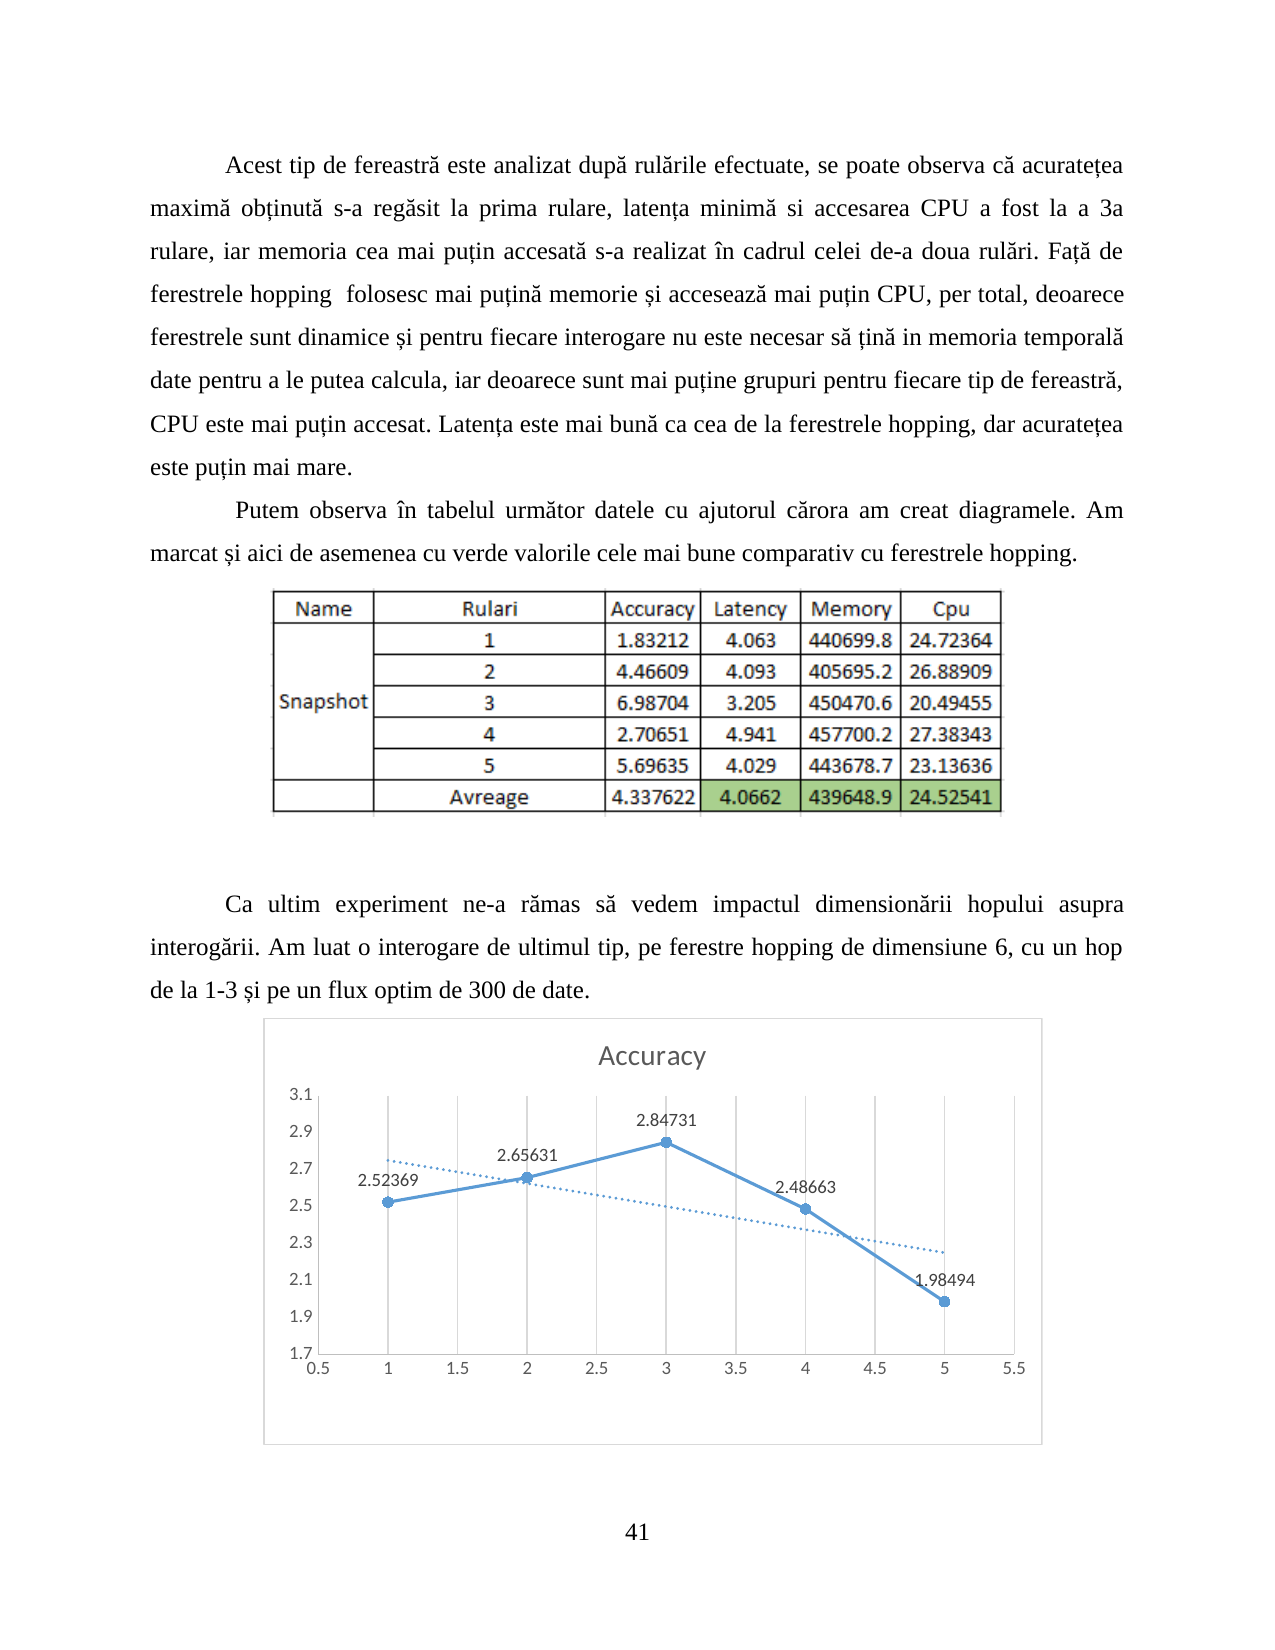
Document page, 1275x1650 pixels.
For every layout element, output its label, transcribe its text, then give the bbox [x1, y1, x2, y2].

text Putem observa în tabelul următor datele cu ajutorul cărora am creat diagramele. Am marcat și aici de asemenea cu verde valorile cele mai bune comparativ cu ferestrele hopping. [150, 495, 1125, 567]
text Acest tip de fereastră este analizat după rulările efectuate, se poate observa că acuratețea maximă obținută s-a regăsit la prima rulare, latența minimă si accesarea CPU a fost la a 3a rulare, iar memoria cea mai puțin accesată s-a realizat în cadrul celei de-a doua rulări. Față de ferestrele hopping folosesc mai puțină memorie și accesează mai puțin CPU, per total, deoarece ferestrele sunt dinamice și pentru fiecare interogare nu este necesar să țină in memoria temporală date pentru a le putea calcula, iar deoarece sunt mai puține grupuri pentru fiecare tip de fereastră, CPU este mai puțin accesat. Latența este mai bună ca cea de la ferestrele hopping, dar acuratețea este puțin mai mare. [150, 150, 1125, 481]
picture [270, 588, 1005, 817]
text Ca ultim experiment ne-a rămas să vedem impactul dimensionării hopului asupra interogării. Am luat o interogare de ultimul tip, pe ferestre hopping de dimensiune 6, cu un hop de la 1-3 și pe un flux optim de 300 de date. [150, 889, 1125, 1004]
